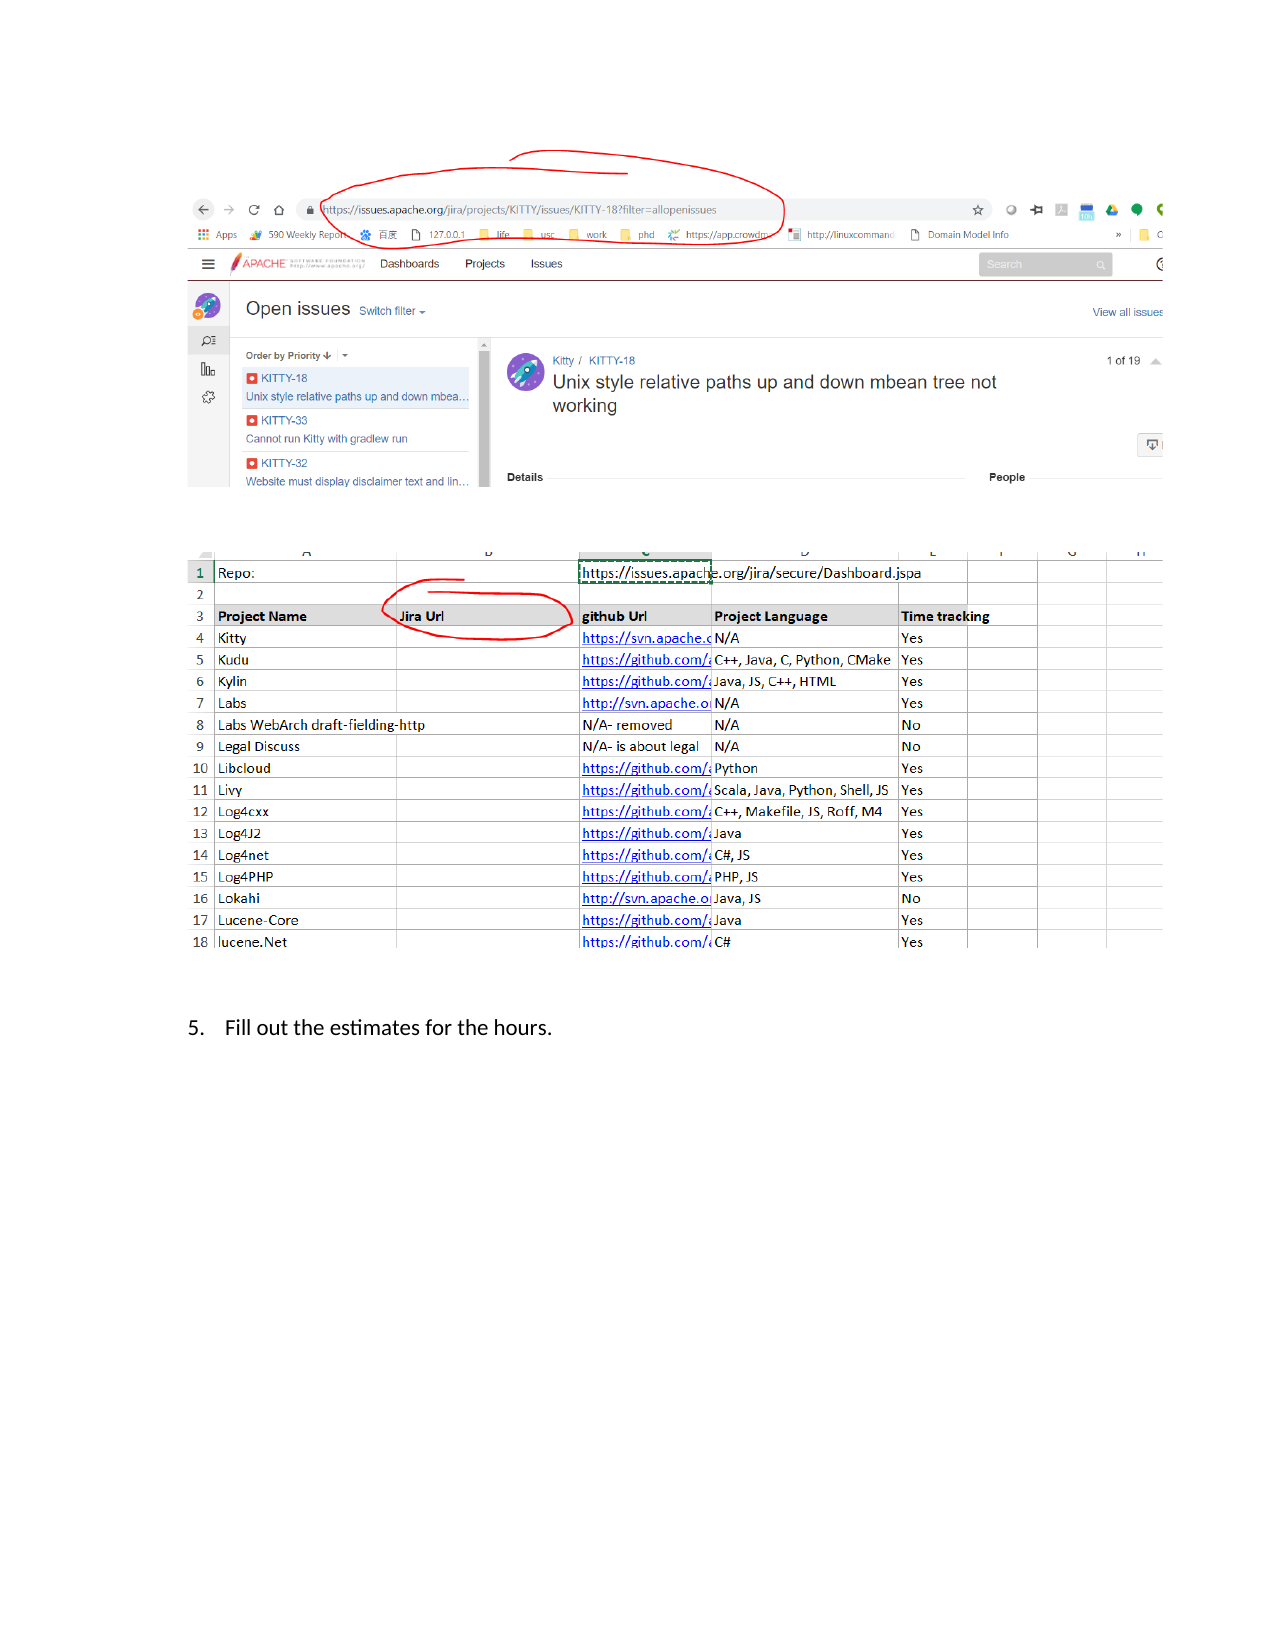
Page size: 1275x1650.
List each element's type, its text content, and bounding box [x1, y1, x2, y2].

picture [187, 150, 1163, 487]
list Fill out the estimates for the hours. [187, 1013, 1125, 1042]
picture [187, 552, 1163, 948]
